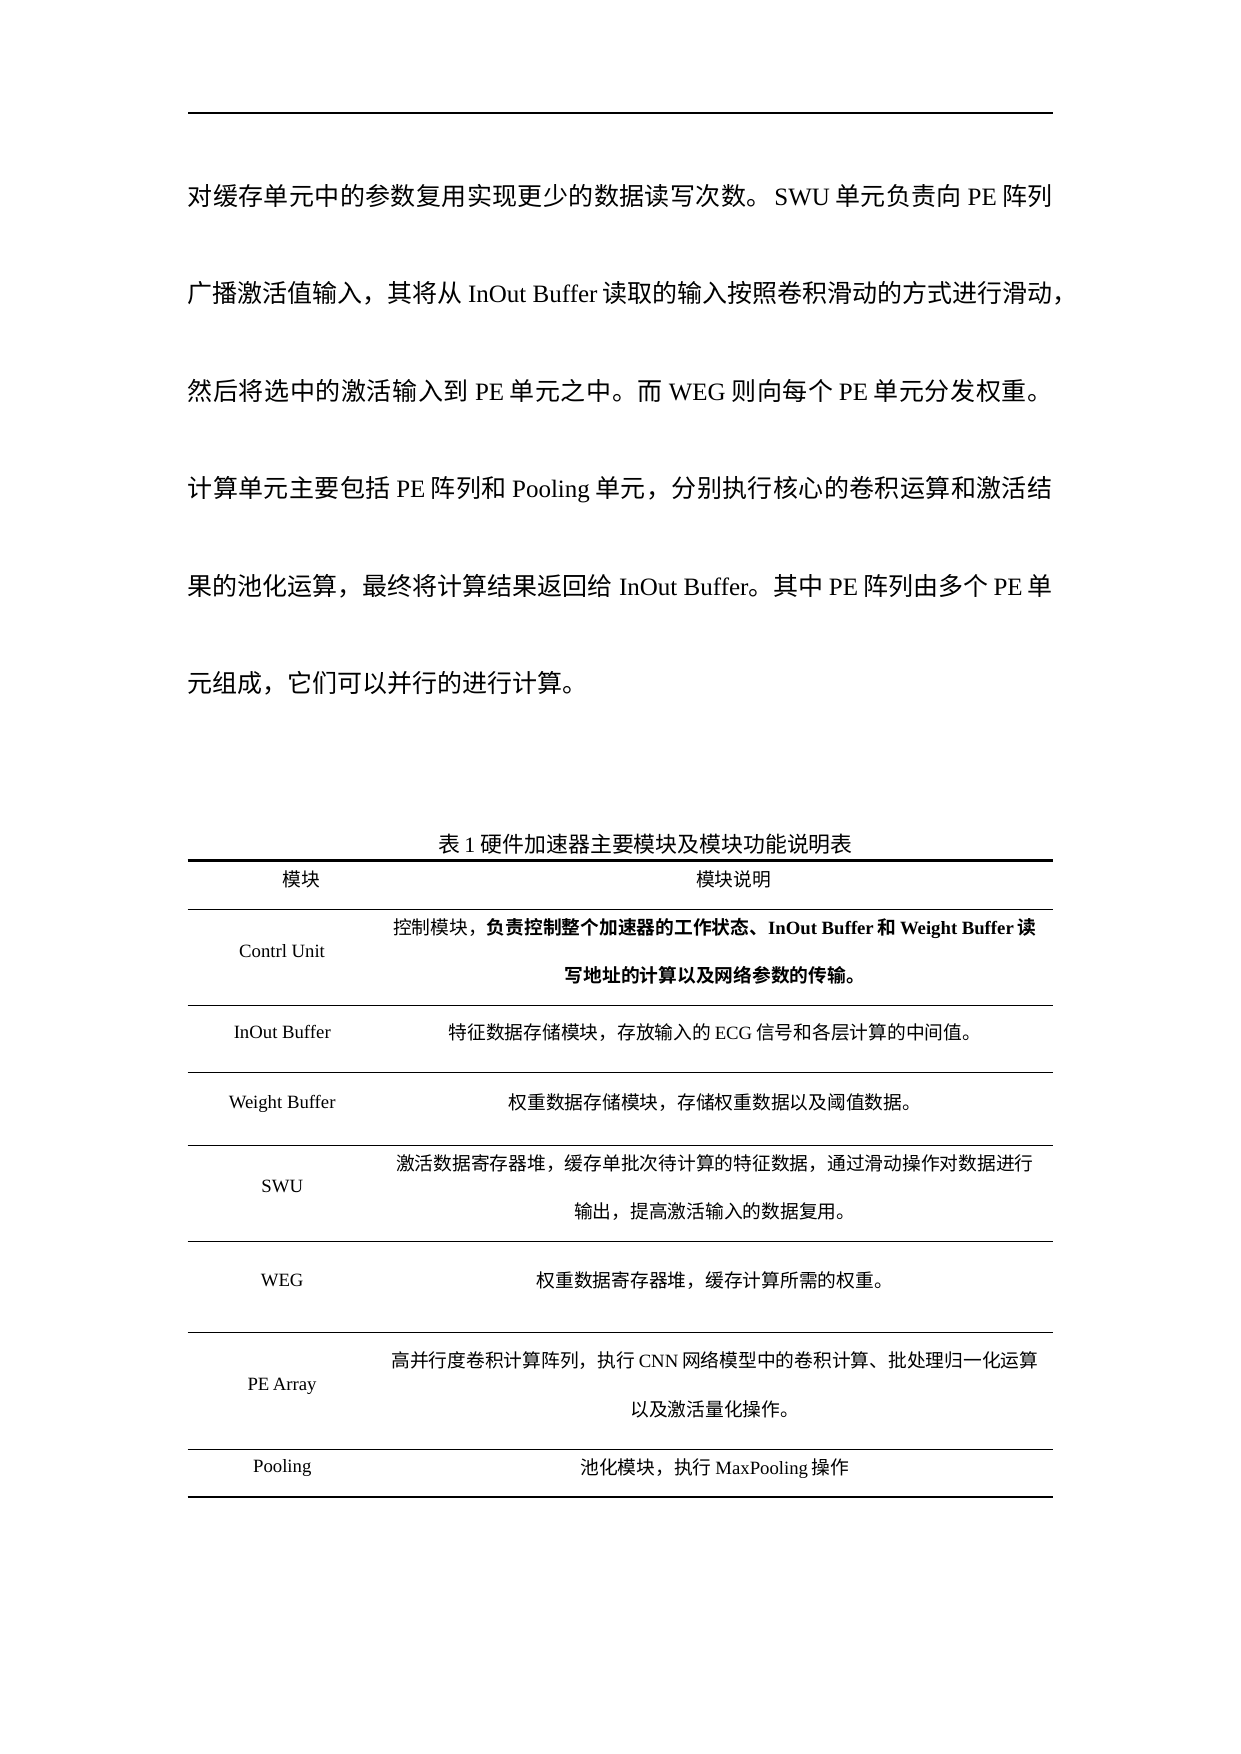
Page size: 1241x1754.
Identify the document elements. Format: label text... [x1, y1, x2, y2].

table_cell 控制模块，负责控制整个加速器的工作状态、InOut Buffer和Weight Buffer读写地址的计算以及网络参数的传输。 [376, 910, 1053, 1005]
table_cell 特征数据存储模块，存放输入的ECG信号和各层计算的中间值。 [376, 1006, 1053, 1072]
table_cell 权重数据寄存器堆，缓存计算所需的权重。 [376, 1242, 1053, 1332]
text 表1 硬件加速器主要模块及模块功能说明表 [187, 826, 1053, 859]
table_cell PE Array [188, 1333, 376, 1449]
table_cell Pooling [188, 1450, 376, 1496]
table_header 模块说明 [376, 862, 1053, 909]
table_cell SWU [188, 1146, 376, 1241]
table_cell Contrl Unit [188, 910, 376, 1005]
table_cell WEG [188, 1242, 376, 1332]
table_header 模块 [188, 862, 376, 909]
table_cell 权重数据存储模块，存储权重数据以及阈值数据。 [376, 1073, 1053, 1145]
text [187, 162, 1053, 714]
table_cell 池化模块，执行MaxPooling操作 [376, 1450, 1053, 1496]
table_cell 激活数据寄存器堆，缓存单批次待计算的特征数据，通过滑动操作对数据进行输出，提高激活输入的数据复用。 [376, 1146, 1053, 1241]
table_cell Weight Buffer [188, 1073, 376, 1145]
table_cell InOut Buffer [188, 1006, 376, 1072]
table_cell 高并行度卷积计算阵列，执行CNN网络模型中的卷积计算、批处理归一化运算以及激活量化操作。 [376, 1333, 1053, 1449]
